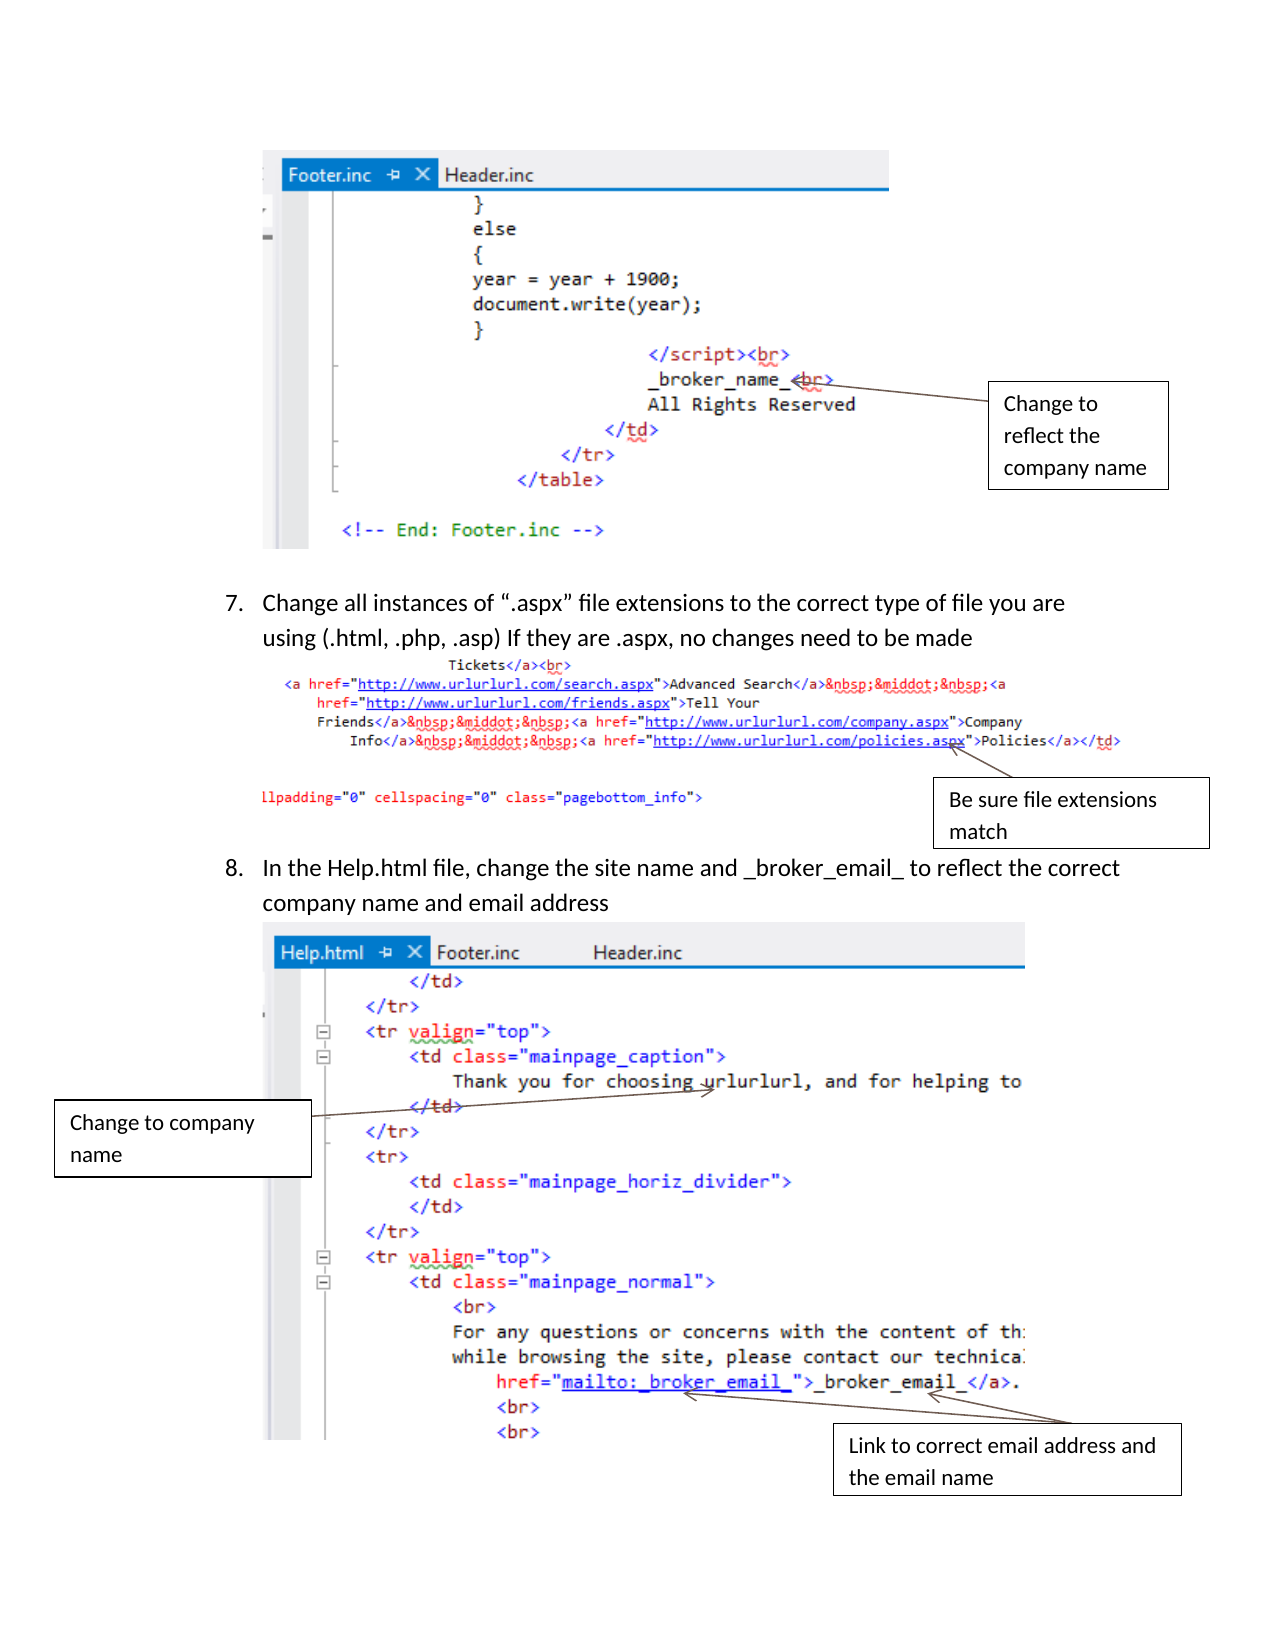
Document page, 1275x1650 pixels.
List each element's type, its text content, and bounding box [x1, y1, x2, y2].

picture [262, 150, 889, 549]
list Change all instances of “.aspx” file extensions to the correct type of file you are using (.html, .php, .asp) If they are .aspx, no changes need to be made [225, 588, 1125, 653]
picture [262, 657, 1238, 814]
picture [262, 922, 1025, 1440]
list In the Help.html file, change the site name and _broker_email_ to reflect the correct company name and email address [225, 852, 1125, 918]
